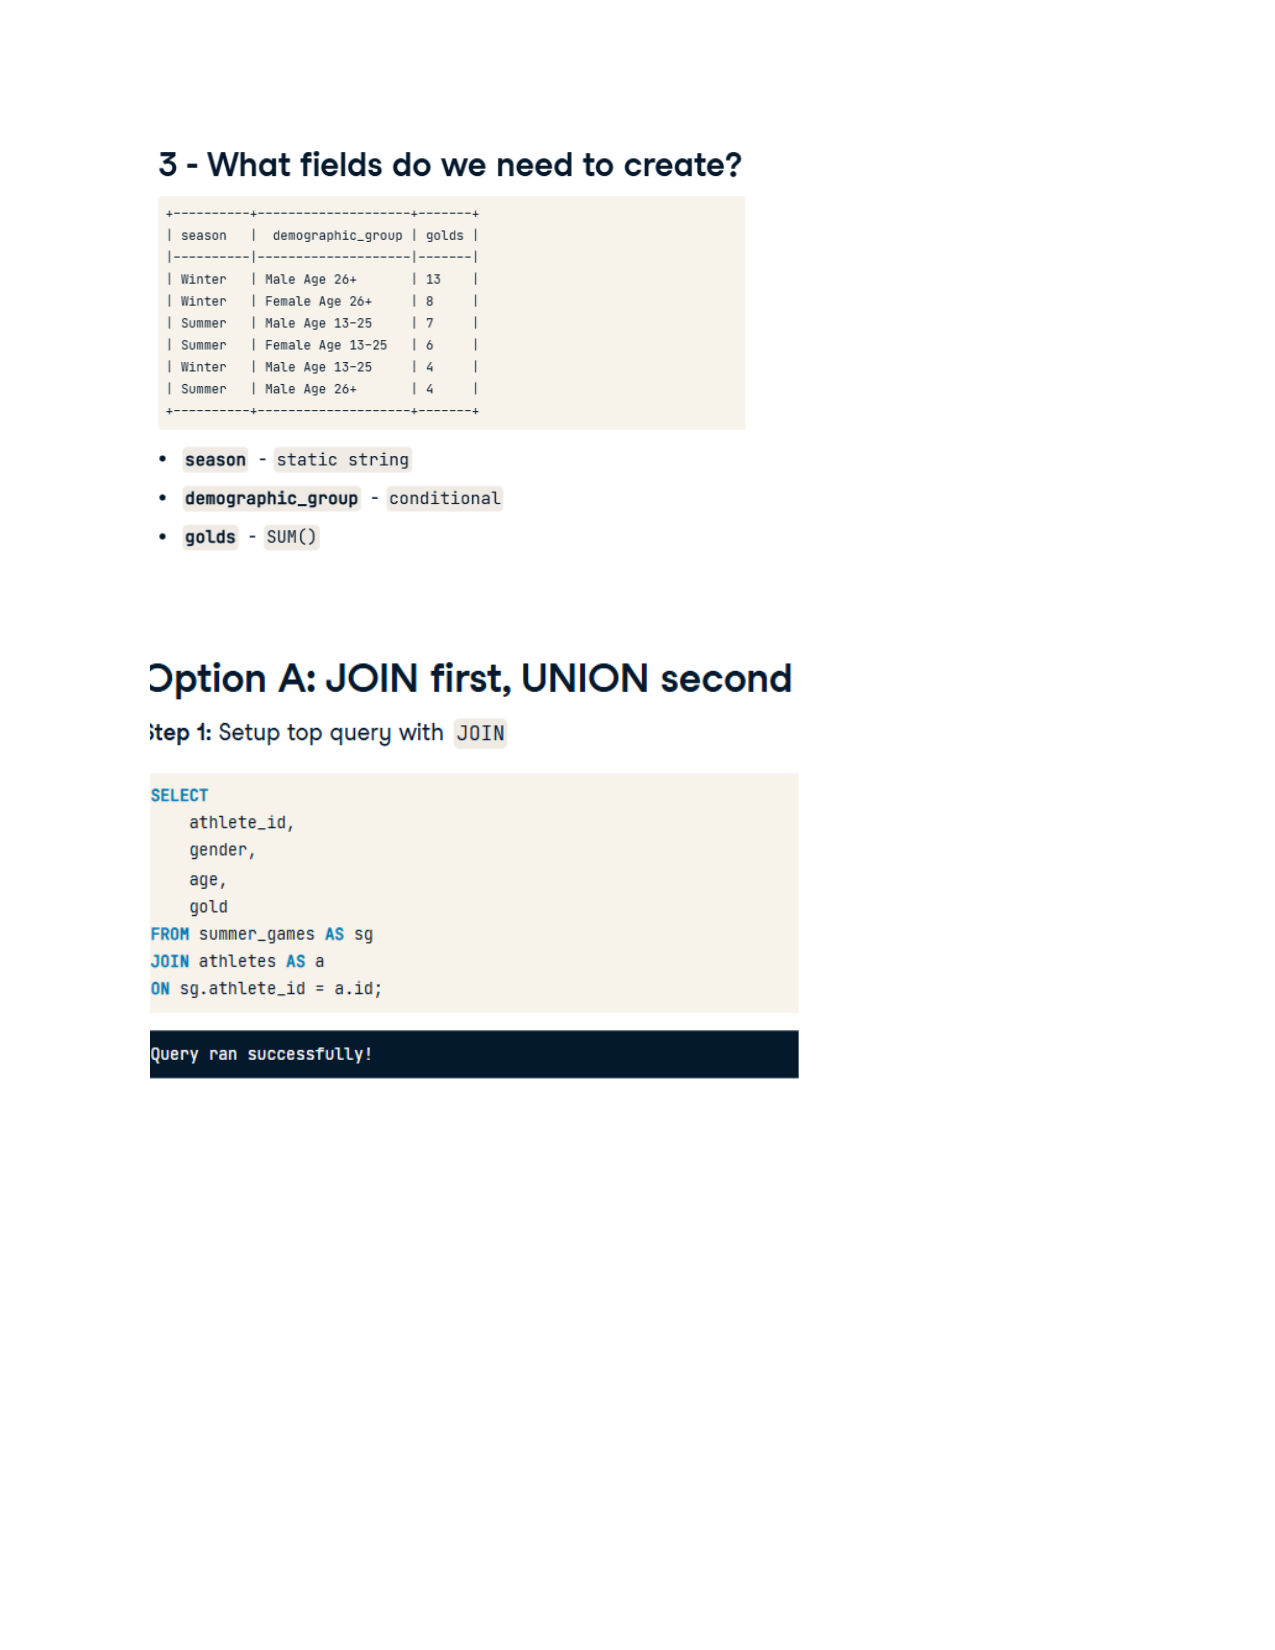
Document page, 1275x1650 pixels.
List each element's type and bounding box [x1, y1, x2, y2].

picture [150, 150, 746, 572]
picture [150, 641, 799, 1086]
